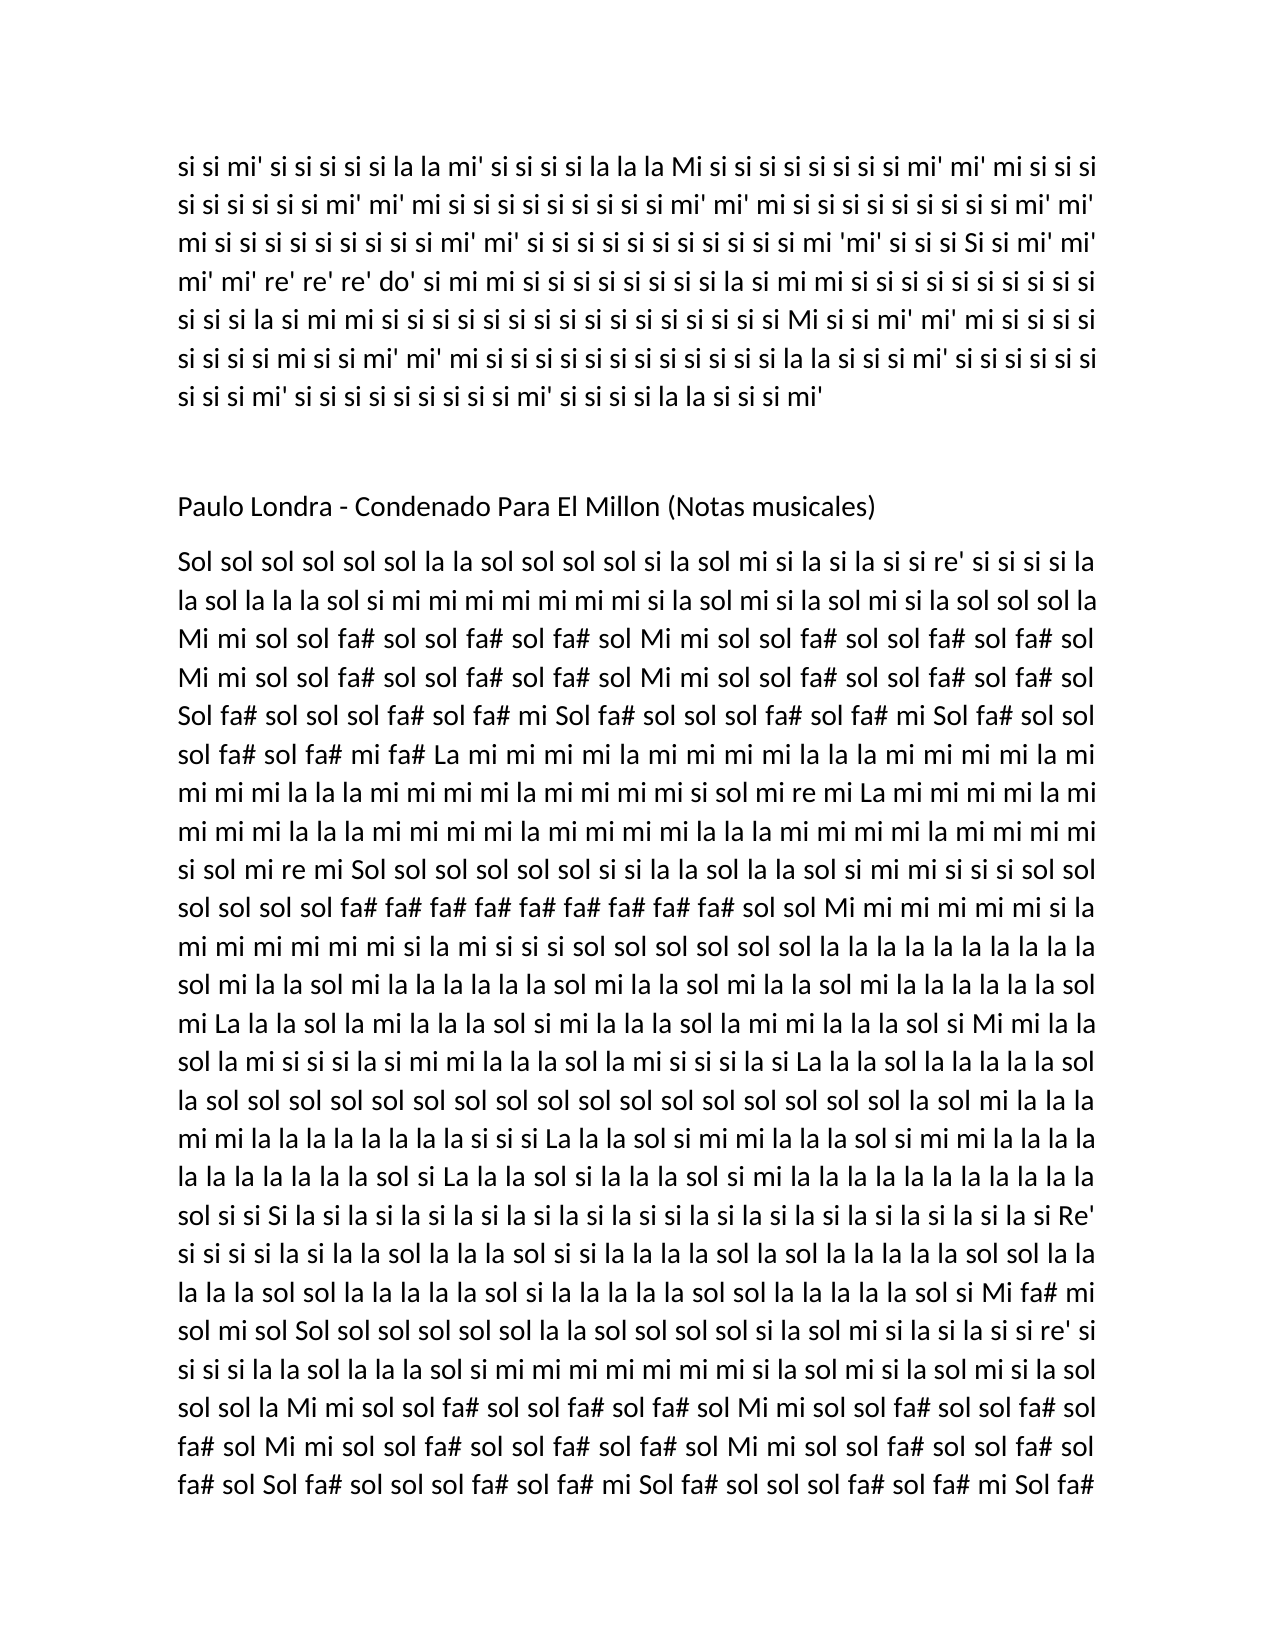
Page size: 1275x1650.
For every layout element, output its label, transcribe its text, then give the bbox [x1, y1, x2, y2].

text Paulo Londra - Condenado Para El Millon (Notas musicales) [177, 488, 1098, 524]
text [177, 148, 1098, 414]
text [177, 543, 1098, 1502]
